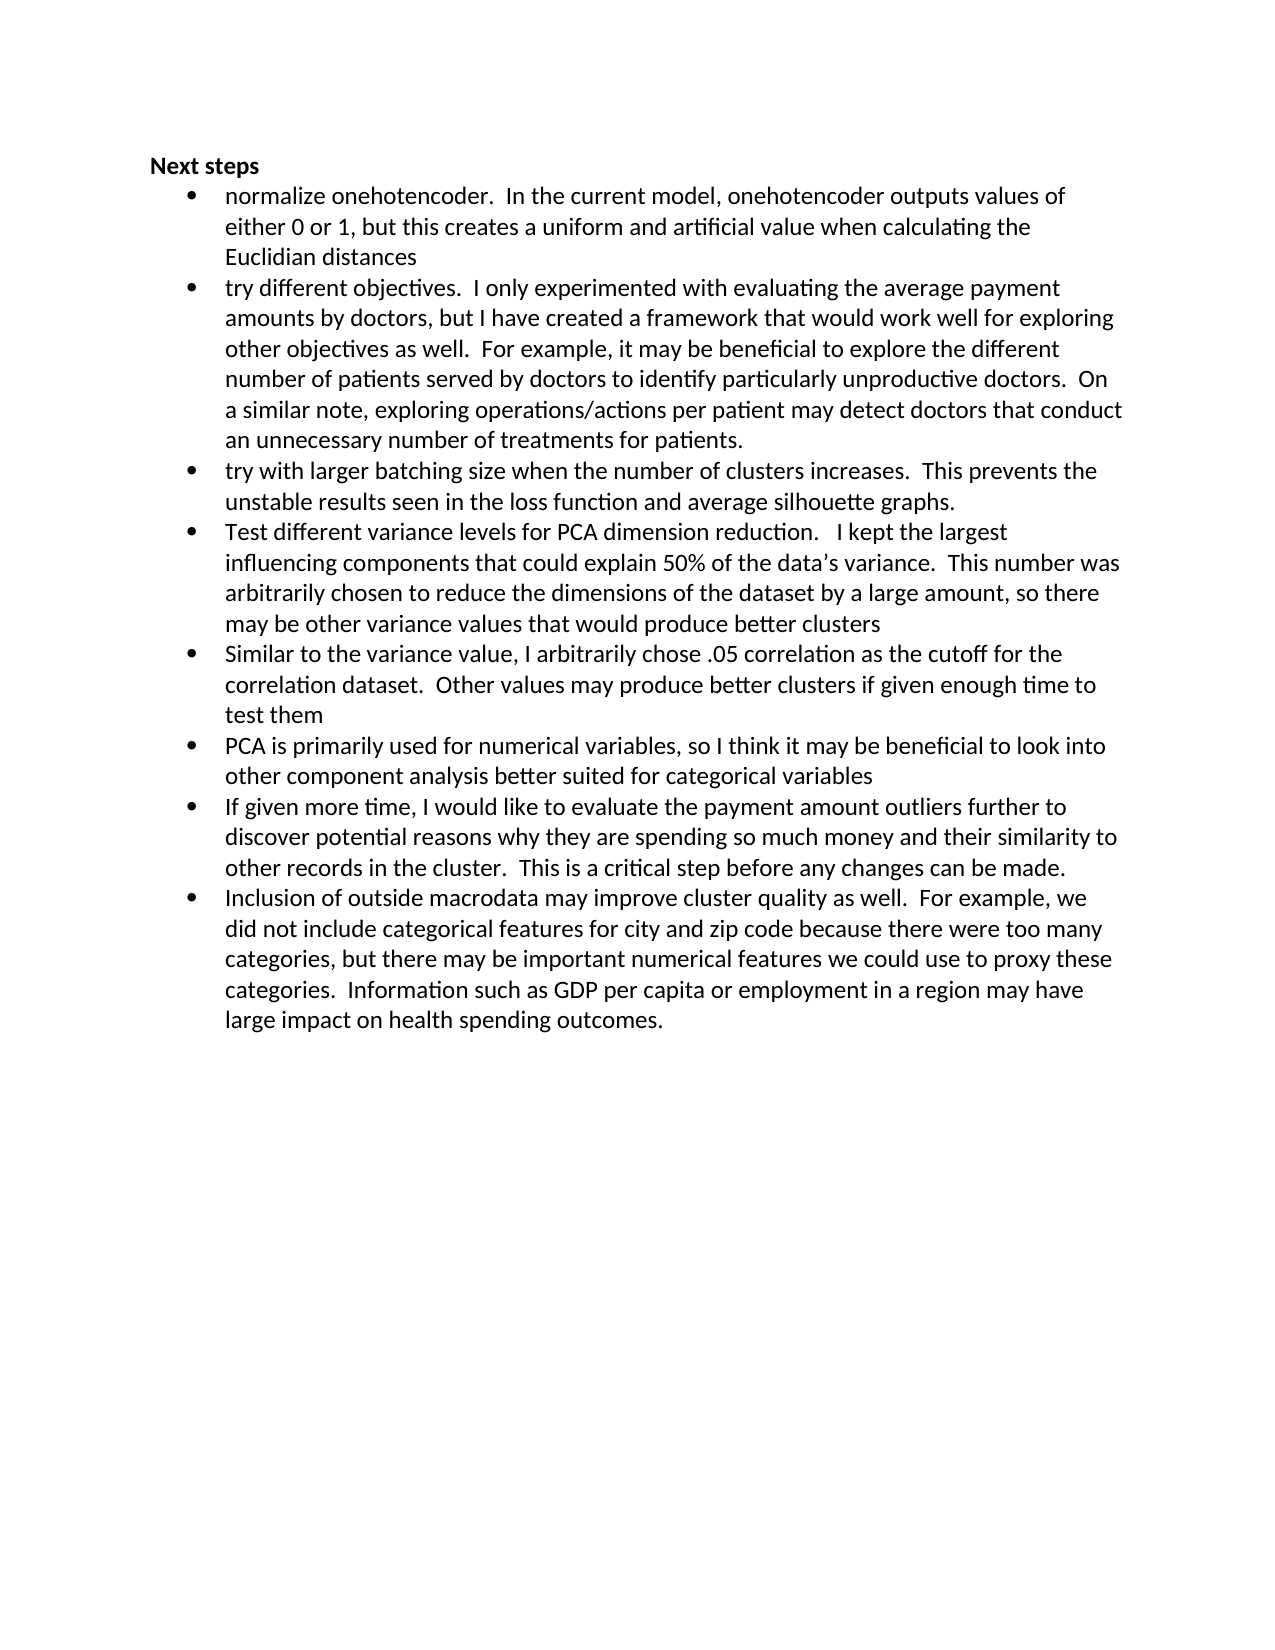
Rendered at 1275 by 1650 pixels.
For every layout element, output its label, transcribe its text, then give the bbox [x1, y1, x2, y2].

list PCA is primarily used for numerical variables, so I think it may be beneficial to look into other component analysis better suited for categorical variables [187, 730, 1125, 791]
list try with larger batching size when the number of clusters increases. This prevents the unstable results seen in the loss function and average silhouette graphs. [187, 455, 1125, 516]
list normalize onehotencoder. In the current model, onehotencoder outputs values of either 0 or 1, but this creates a uniform and artificial value when calculating the Euclidian distances [187, 181, 1125, 272]
text Next steps [150, 150, 1125, 181]
list If given more time, I would like to evaluate the payment amount outliers further to discover potential reasons why they are spending so much money and their similarity to other records in the cluster. This is a critical step before any changes can be made. [187, 791, 1125, 882]
list Inclusion of outside macrodata may improve cluster quality as well. For example, we did not include categorical features for city and zip code because there were too many categories, but there may be important numerical features we could use to proxy these categories. Information such as GDP per capita or employment in a region may have large impact on health spending outcomes. [187, 882, 1125, 1035]
list try different objectives. I only experimented with evaluating the average payment amounts by doctors, but I have created a framework that would work well for exploring other objectives as well. For example, it may be beneficial to explore the different number of patients served by doctors to identify particularly unproductive doctors. On a similar note, exploring operations/actions per patient may detect doctors that conduct an unnecessary number of treatments for patients. [187, 272, 1125, 455]
list Test different variance levels for PCA dimension reduction. I kept the largest influencing components that could explain 50% of the data’s variance. This number was arbitrarily chosen to reduce the dimensions of the dataset by a large amount, so there may be other variance values that would produce better clusters [187, 516, 1125, 638]
list Similar to the variance value, I arbitrarily chose .05 correlation as the cutoff for the correlation dataset. Other values may produce better clusters if given enough time to test them [187, 638, 1125, 730]
